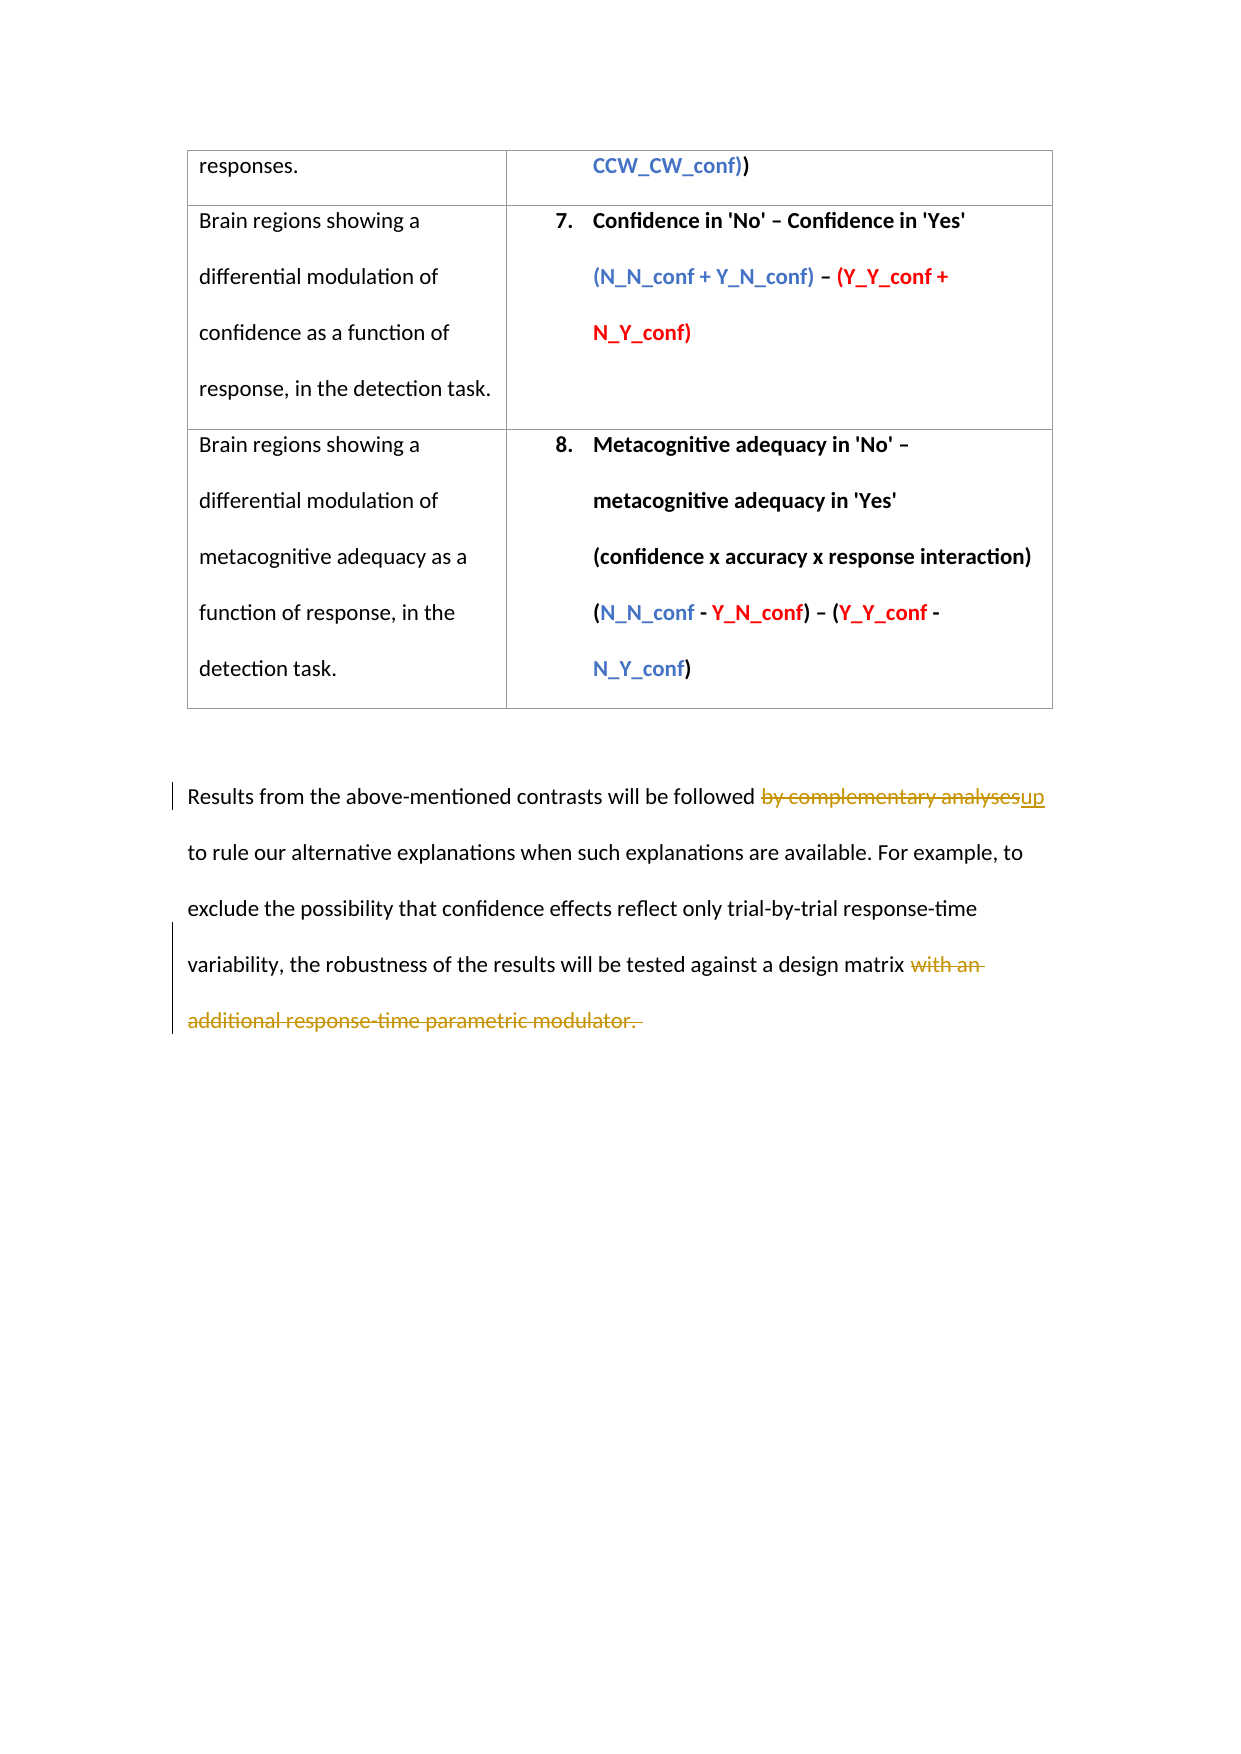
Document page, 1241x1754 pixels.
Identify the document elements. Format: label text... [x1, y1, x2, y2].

table_cell Confidence in 'No' – Confidence in 'Yes' (N_N_conf + Y_N_conf) – (Y_Y_conf + N_Y_conf) [507, 206, 1052, 429]
text Results from the above-mentioned contrasts will be followed to rule our alternative explanations when such explanations are available. For example, to exclude the possibility that confidence effects reflect only trial-by-trial response-time variability, the robustness of the results will be tested against a design matrix [187, 782, 1053, 1034]
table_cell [188, 151, 506, 205]
table_cell Brain regions showing a differential modulation of confidence as a function of response, in the detection task. [188, 206, 506, 429]
table_cell Brain regions showing a differential modulation of metacognitive adequacy as a function of response, in the detection task. [188, 430, 506, 708]
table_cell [507, 151, 1052, 205]
table_cell Metacognitive adequacy in 'No' – metacognitive adequacy in 'Yes' (confidence x accuracy x response interaction) (N_N_conf - Y_N_conf) – (Y_Y_conf - N_Y_conf) [507, 430, 1052, 708]
